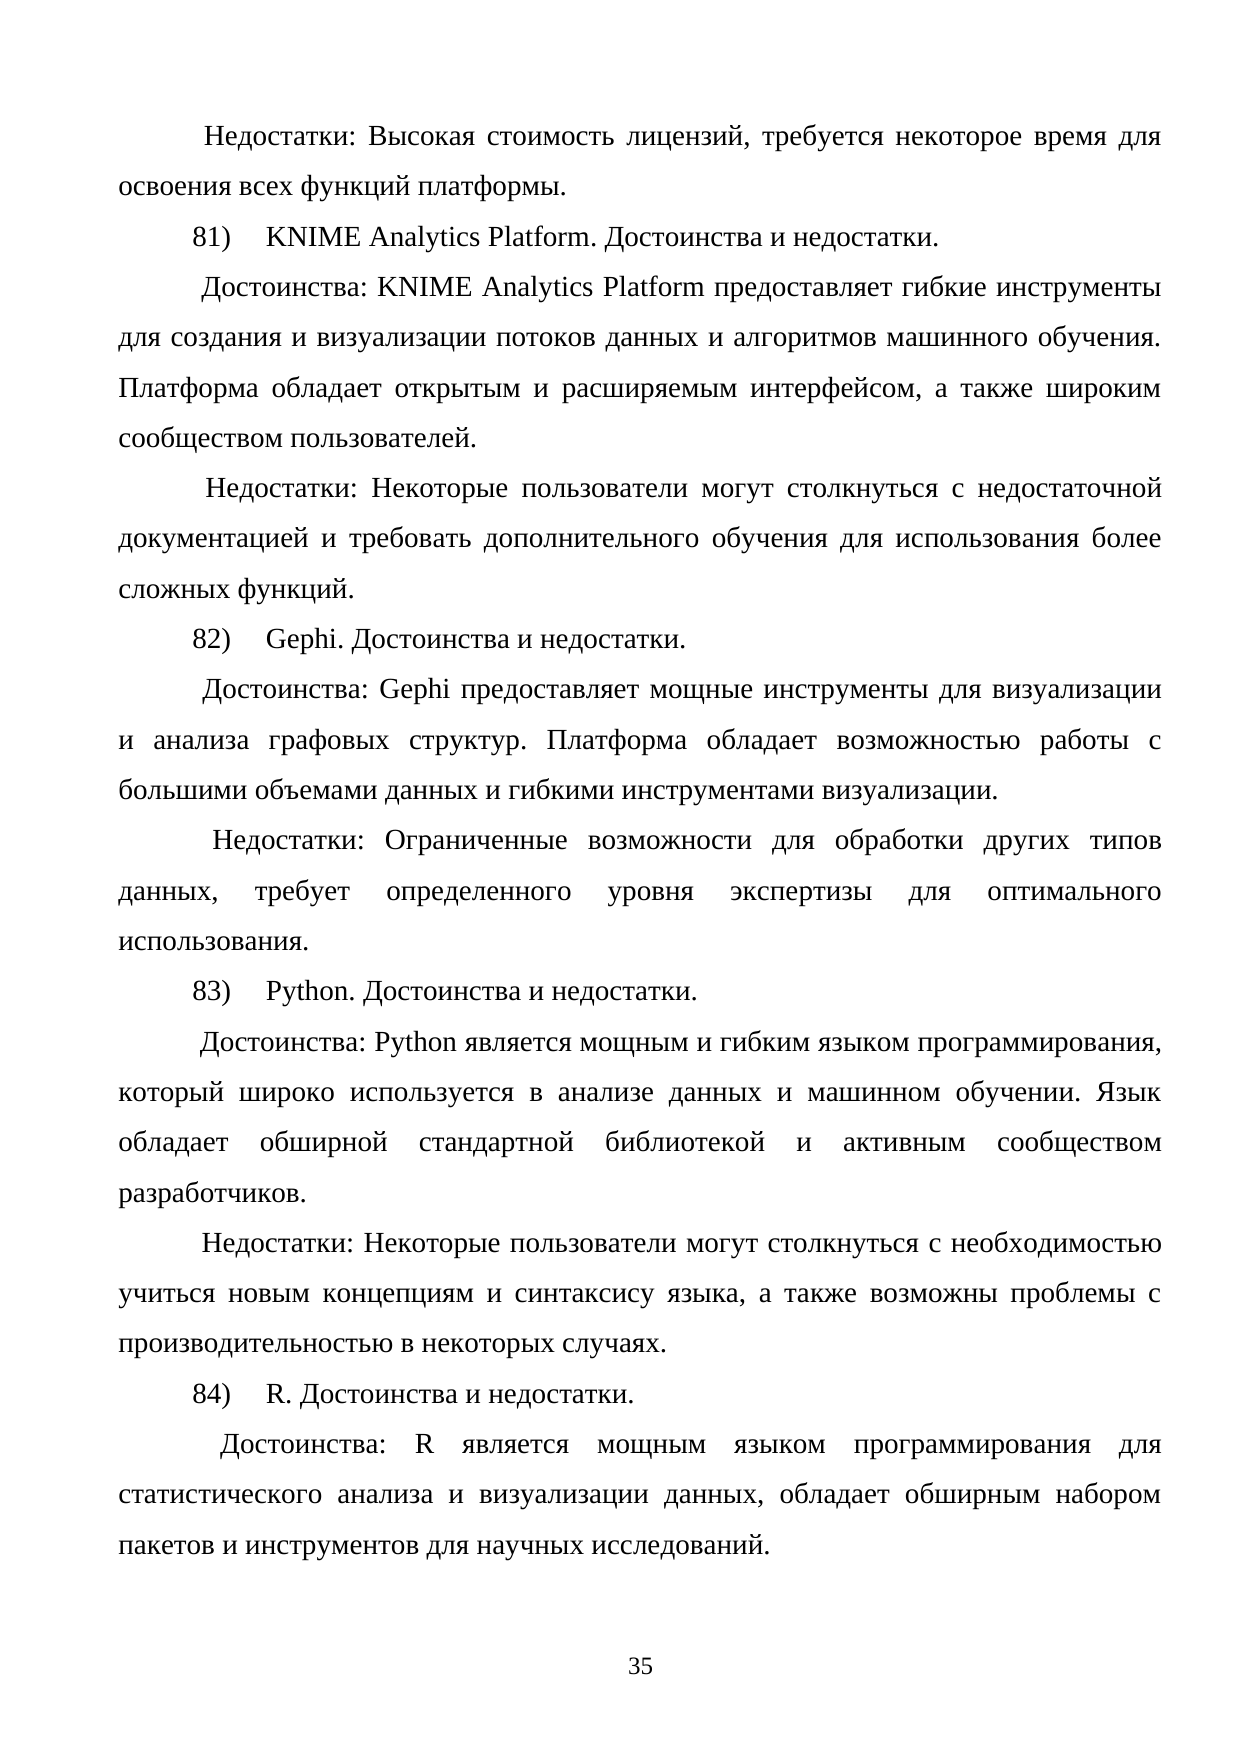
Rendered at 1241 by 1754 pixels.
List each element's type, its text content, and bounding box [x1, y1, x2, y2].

text Недостатки: Некоторые пользователи могут столкнуться с необходимостью учиться новым концепциям и синтаксису языка, а также возможны проблемы с производительностью в некоторых случаях. [118, 1225, 1162, 1359]
text Недостатки: Ограниченные возможности для обработки других типов данных, требует определенного уровня экспертизы для оптимального использования. [118, 822, 1162, 957]
text Достоинства: R является мощным языком программирования для статистического анализа и визуализации данных, обладает обширным набором пакетов и инструментов для научных исследований. [118, 1426, 1162, 1560]
list Gephi. Достоинства и недостатки. [118, 621, 1162, 655]
list R. Достоинства и недостатки. [118, 1376, 1162, 1409]
text Достоинства: Gephi предоставляет мощные инструменты для визуализации и анализа графовых структур. Платформа обладает возможностью работы с большими объемами данных и гибкими инструментами визуализации. [118, 672, 1162, 806]
list KNIME Analytics Platform. Достоинства и недостатки. [118, 219, 1162, 252]
text Достоинства: KNIME Analytics Platform предоставляет гибкие инструменты для создания и визуализации потоков данных и алгоритмов машинного обучения. Платформа обладает открытым и расширяемым интерфейсом, а также широким сообществом пользователей. [118, 269, 1162, 453]
list Python. Достоинства и недостатки. [118, 973, 1162, 1007]
text Недостатки: Некоторые пользователи могут столкнуться с недостаточной документацией и требовать дополнительного обучения для использования более сложных функций. [118, 470, 1162, 604]
text Недостатки: Высокая стоимость лицензий, требуется некоторое время для освоения всех функций платформы. [118, 118, 1162, 202]
text Достоинства: Python является мощным и гибким языком программирования, который широко используется в анализе данных и машинном обучении. Язык обладает обширной стандартной библиотекой и активным сообществом разработчиков. [118, 1024, 1162, 1208]
